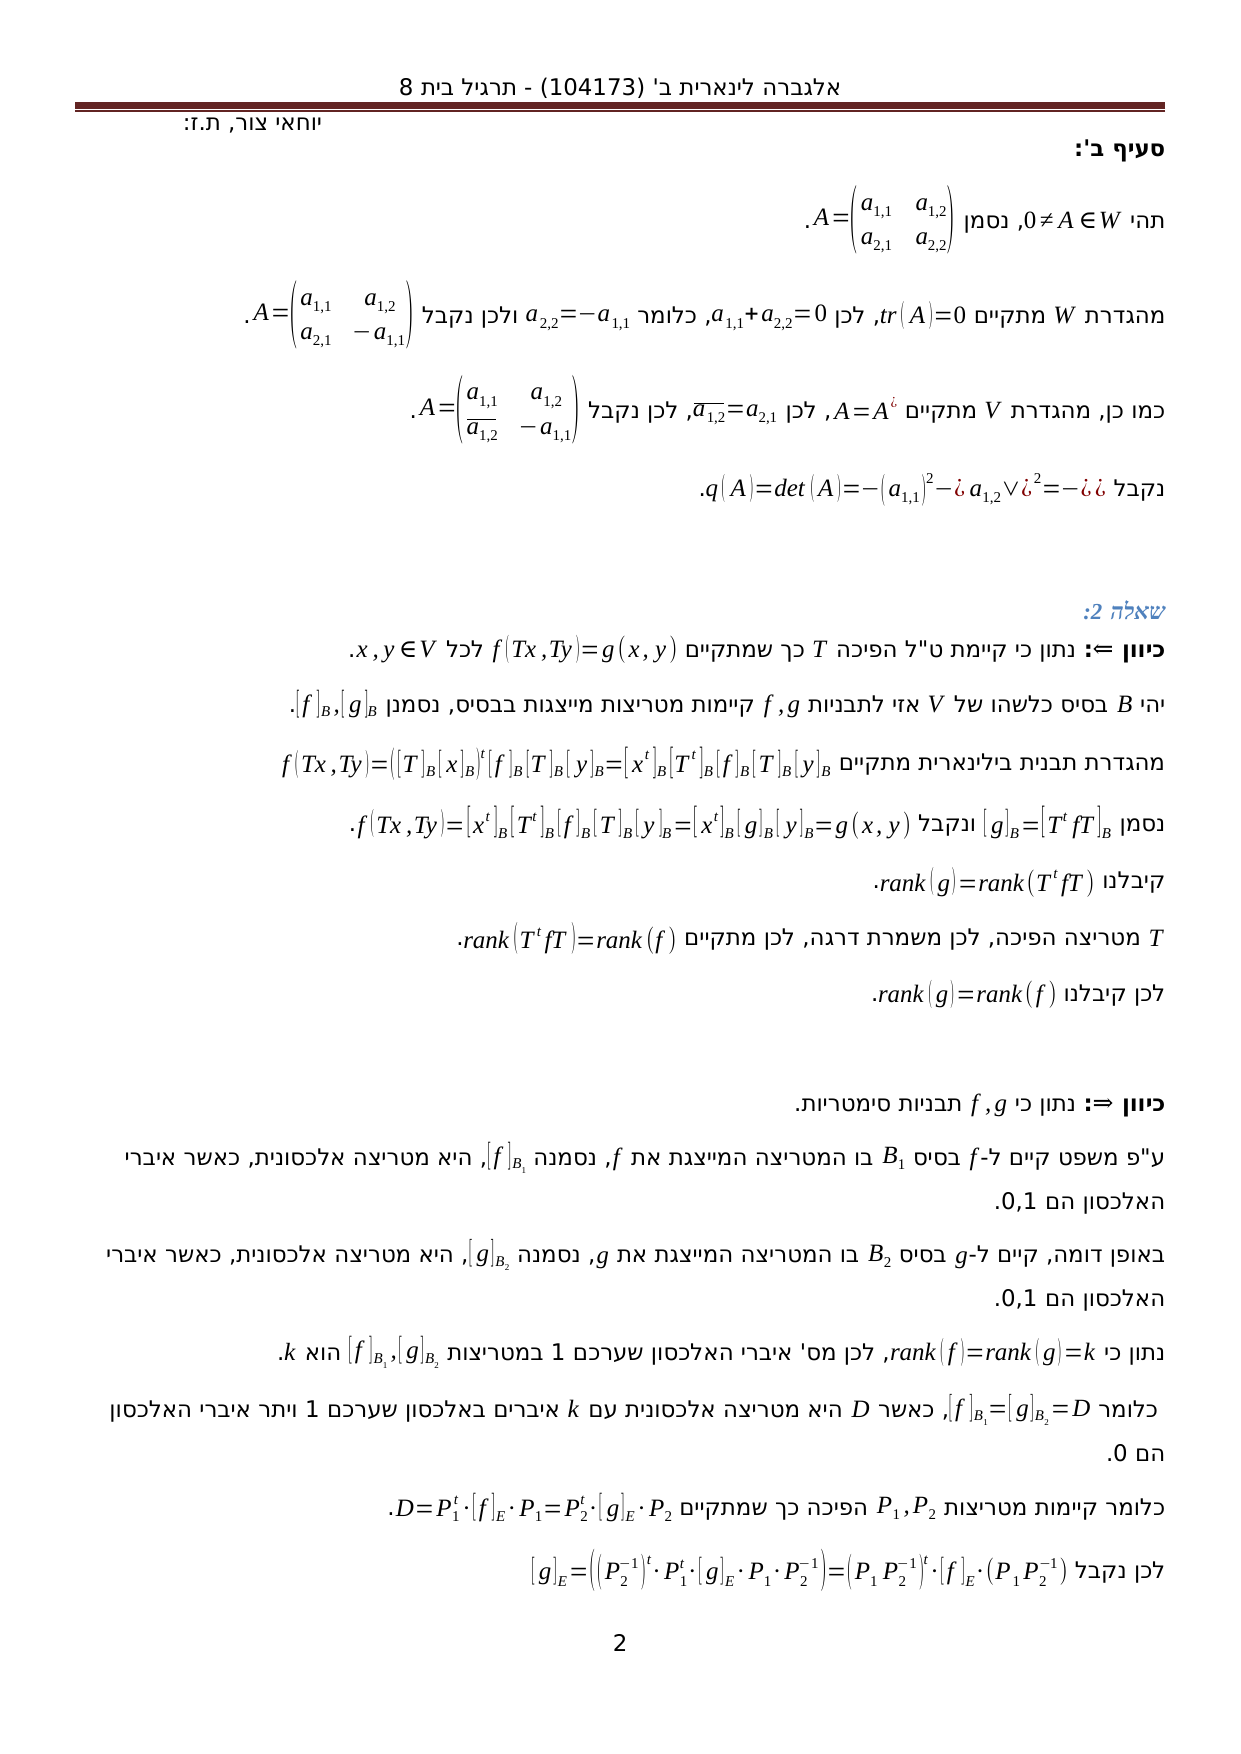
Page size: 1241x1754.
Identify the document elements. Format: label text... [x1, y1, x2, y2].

text תהי , נסמן . [75, 185, 1165, 257]
text כיוון : נתון כי תבניות סימטריות. [75, 1090, 1165, 1117]
text מטריצה הפיכה, לכן משמרת דרגה, לכן מתקיים . [75, 921, 1165, 955]
text כיוון : נתון כי קיימת ט"ל הפיכה כך שמתקיים לכל . [75, 634, 1165, 665]
text נקבל . [75, 470, 1165, 507]
text נסמן ונקבל . [75, 805, 1165, 841]
text כמו כן, מהגדרת מתקיים , לכן , לכן נקבל . [75, 375, 1165, 446]
subtitle שאלה 2: [75, 598, 1165, 624]
text יהי בסיס כלשהו של אזי לתבניות קיימות מטריצות מייצגות בבסיס, נסמנן . [75, 689, 1165, 721]
text לכן קיבלנו . [75, 978, 1165, 1009]
text כלומר , כאשר היא מטריצה אלכסונית עם איברים באלכסון שערכם 1 ויתר איברי האלכסון הם 0. [75, 1393, 1165, 1467]
text ע"פ משפט קיים ל- בסיס בו המטריצה המייצגת את , נסמנה , היא מטריצה אלכסונית, כאשר איברי האלכסון הם 0,1. [75, 1141, 1165, 1215]
text קיבלנו . [75, 864, 1165, 897]
text מהגדרת תבנית בילינארית מתקיים [75, 744, 1165, 782]
text לכן נקבל [75, 1548, 1165, 1594]
text באופן דומה, קיים ל- בסיס בו המטריצה המייצגת את , נסמנה , היא מטריצה אלכסונית, כאשר איברי האלכסון הם 0,1. [75, 1238, 1165, 1312]
text נתון כי , לכן מס' איברי האלכסון שערכם 1 במטריצות הוא . [75, 1335, 1165, 1369]
text סעיף ב': [75, 135, 1165, 162]
text כלומר קיימות מטריצות הפיכה כך שמתקיים . [75, 1490, 1165, 1525]
text מהגדרת מתקיים , לכן , כלומר ולכן נקבל . [75, 280, 1165, 351]
